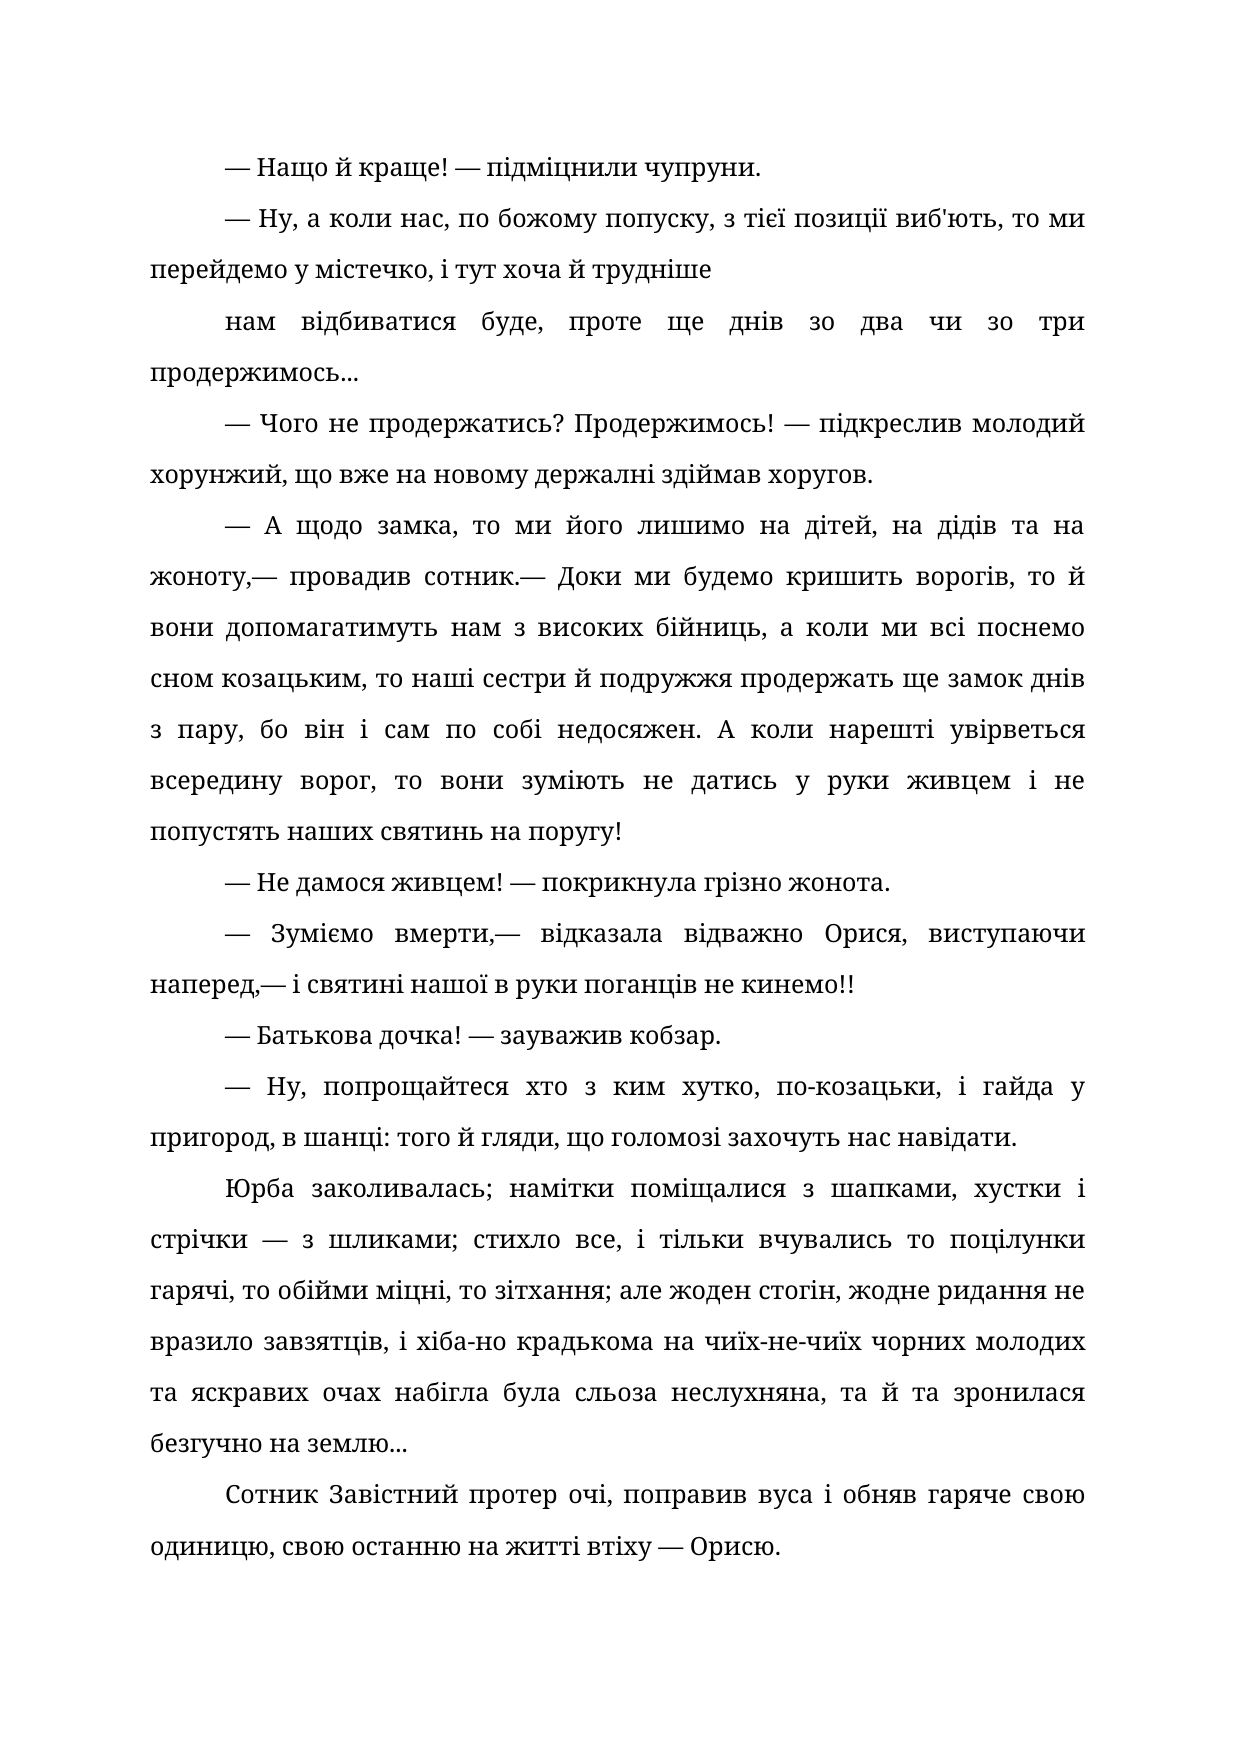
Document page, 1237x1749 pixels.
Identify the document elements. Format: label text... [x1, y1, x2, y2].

text — Чого не продержатись? Продержимось! — підкреслив молодий хорунжий, що вже на новому держалні здіймав хоругов. [150, 405, 1086, 490]
text — Зуміємо вмерти,— відказала відважно Орися, виступаючи наперед,— і святині нашої в руки поганців не кинемо!! [150, 916, 1086, 1001]
text нам відбиватися буде, проте ще днів зо два чи зо три продержимось... [150, 303, 1086, 388]
text — А щодо замка, то ми його лишимо на дітей, на дідів та на жоноту,— провадив сотник.— Доки ми будемо кришить ворогів, то й вони допомагатимуть нам з високих бійниць, а коли ми всі поснемо сном козацьким, то наші сестри й подружжя продержать ще замок днів з пару, бо він і сам по собі недосяжен. А коли нарешті увірветься всередину ворог, то вони зуміють не датись у руки живцем і не попустять наших святинь на поругу! [150, 507, 1086, 848]
text — Не дамося живцем! — покрикнула грізно жонота. [150, 864, 1086, 899]
text Юрба заколивалась; намітки поміщалися з шапками, хустки і стрічки — з шликами; стихло все, і тільки вчувались то поцілунки гарячі, то обійми міцні, то зітхання; але жоден стогін, жодне ридання не вразило завзятців, і хіба-но крадькома на чиїх-не-чиїх чорних молодих та яскравих очах набігла була сльоза неслухняна, та й та зронилася безгучно на землю... [150, 1171, 1086, 1460]
text Сотник Завістний протер очі, поправив вуса і обняв гаряче свою одиницю, свою останню на житті втіху — Орисю. [150, 1477, 1086, 1562]
text — Нащо й краще! — підміцнили чупруни. [150, 150, 1086, 184]
text — Батькова дочка! — зауважив кобзар. [150, 1018, 1086, 1052]
text — Ну, а коли нас, по божому попуску, з тієї позиції виб'ють, то ми перейдемо у містечко, і тут хоча й трудніше [150, 201, 1086, 286]
text — Ну, попрощайтеся хто з ким хутко, по-козацьки, і гайда у пригород, в шанці: того й гляди, що голомозі захочуть нас навідати. [150, 1069, 1086, 1154]
